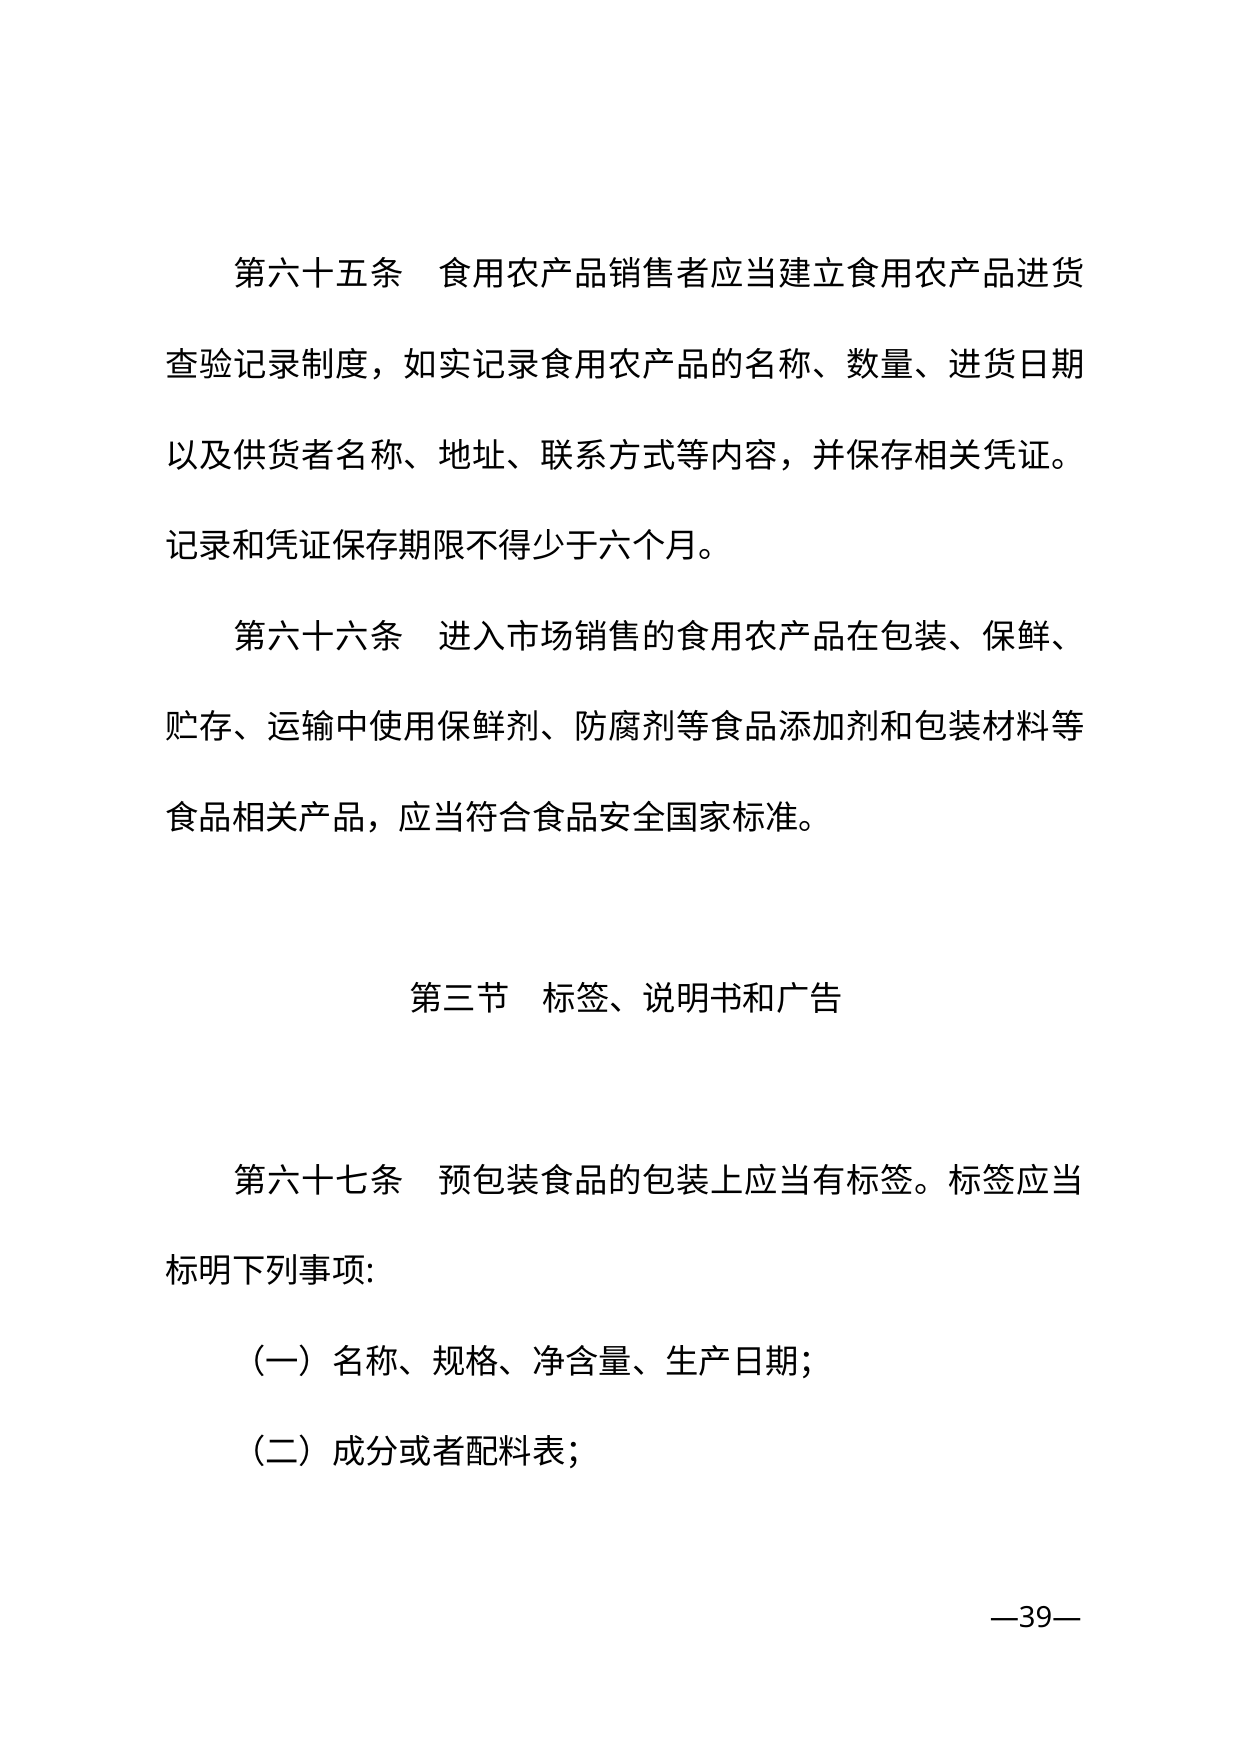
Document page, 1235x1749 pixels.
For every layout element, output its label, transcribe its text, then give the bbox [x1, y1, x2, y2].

text 第六十六条 进入市场销售的食用农产品在包装、保鲜、贮存、运输中使用保鲜剂、防腐剂等食品添加剂和包装材料等食品相关产品，应当符合食品安全国家标准。 [165, 588, 1087, 860]
text 第三节 标签、说明书和广告 [165, 951, 1087, 1042]
text （一）名称、规格、净含量、生产日期； [165, 1313, 1087, 1404]
text （二）成分或者配料表； [165, 1404, 1087, 1495]
text 第六十五条 食用农产品销售者应当建立食用农产品进货查验记录制度，如实记录食用农产品的名称、数量、进货日期以及供货者名称、地址、联系方式等内容，并保存相关凭证。记录和凭证保存期限不得少于六个月。 [165, 226, 1087, 588]
text 第六十七条 预包装食品的包装上应当有标签。标签应当标明下列事项: [165, 1132, 1087, 1313]
